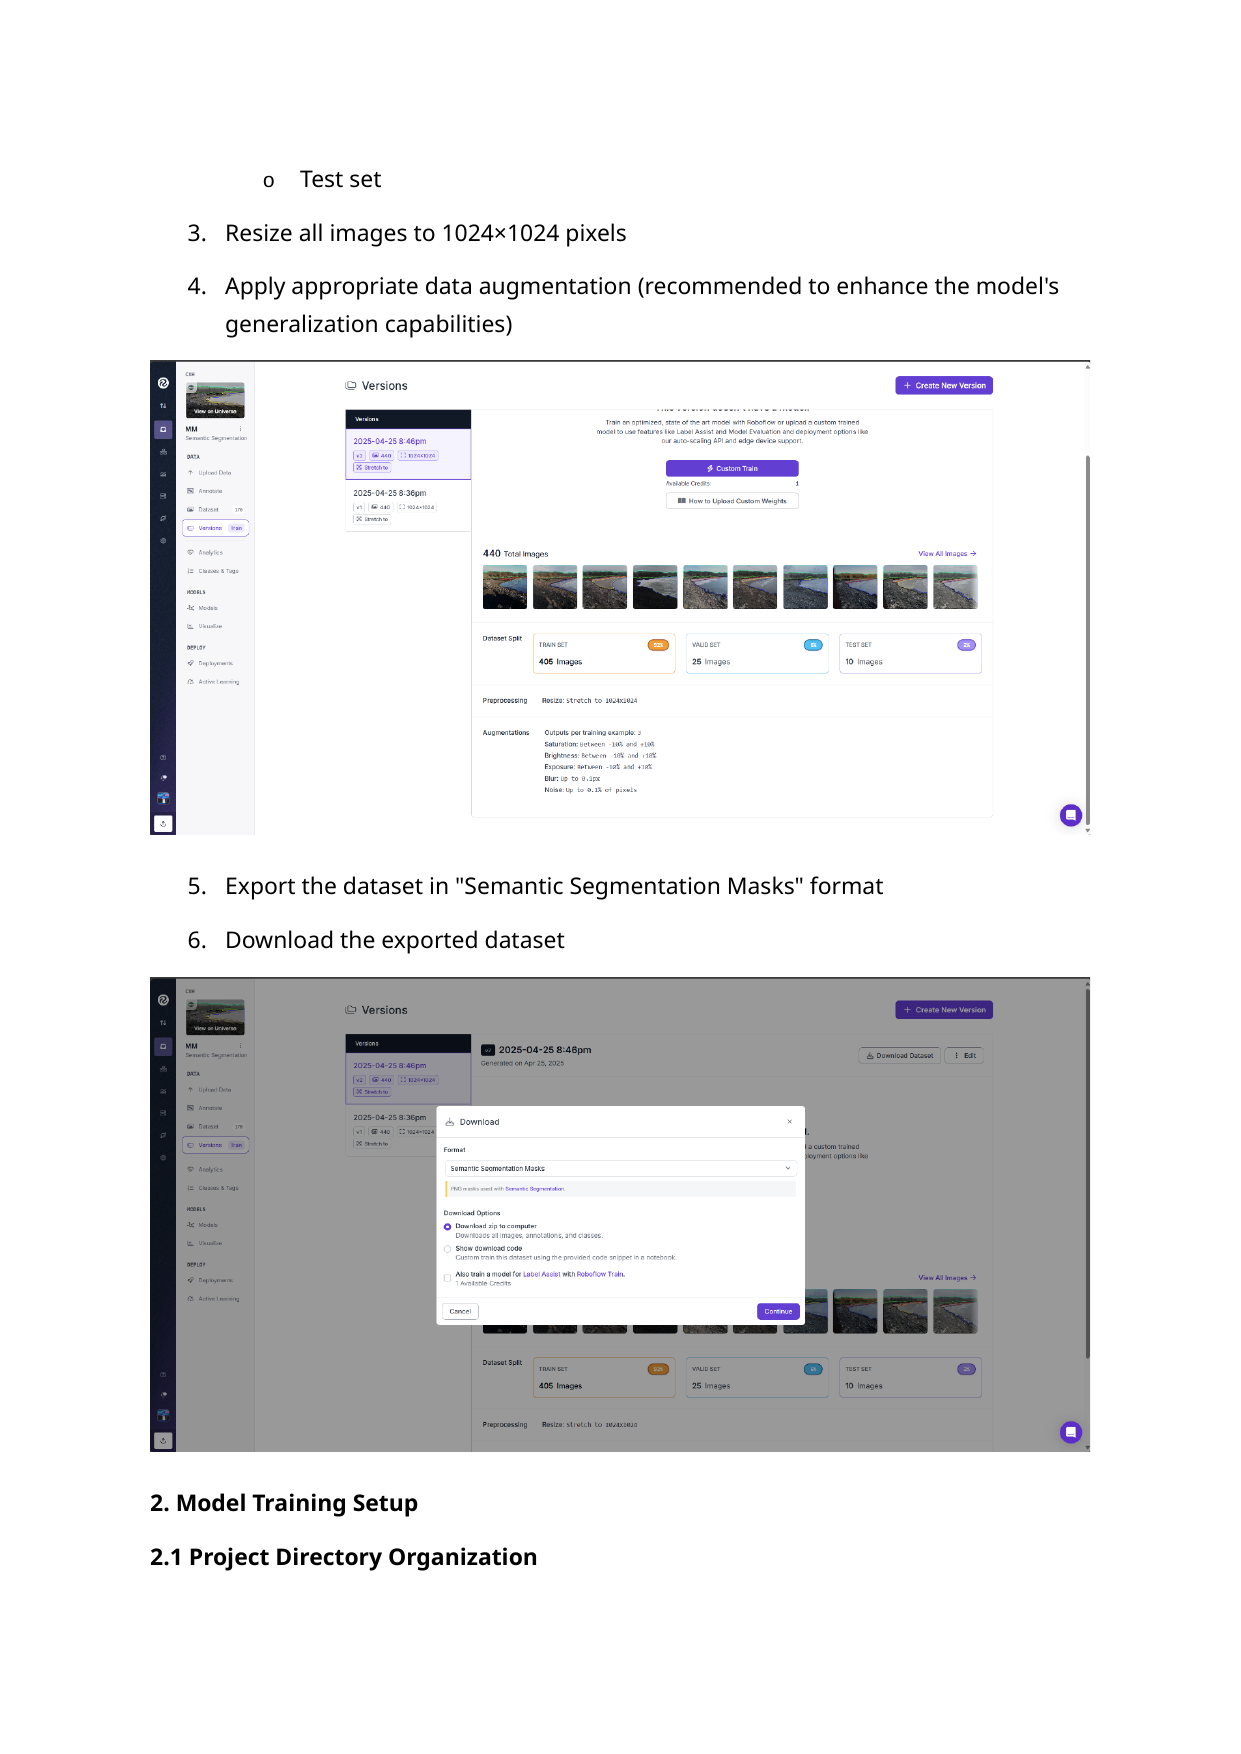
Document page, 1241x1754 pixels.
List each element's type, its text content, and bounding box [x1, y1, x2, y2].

picture [150, 977, 1091, 1452]
list Resize all images to 1024×1024 pixels [187, 216, 1090, 248]
list Export the dataset in "Semantic Segmentation Masks" format [187, 870, 1090, 902]
list Test set [262, 162, 1090, 194]
text 2.1 Project Directory Organization [150, 1540, 1090, 1573]
list Download the exported dataset [187, 923, 1090, 956]
text 2. Model Training Setup [150, 1486, 1090, 1519]
list Apply appropriate data augmentation (recommended to enhance the model's generalization capabilities) [187, 270, 1090, 339]
picture [150, 360, 1091, 835]
